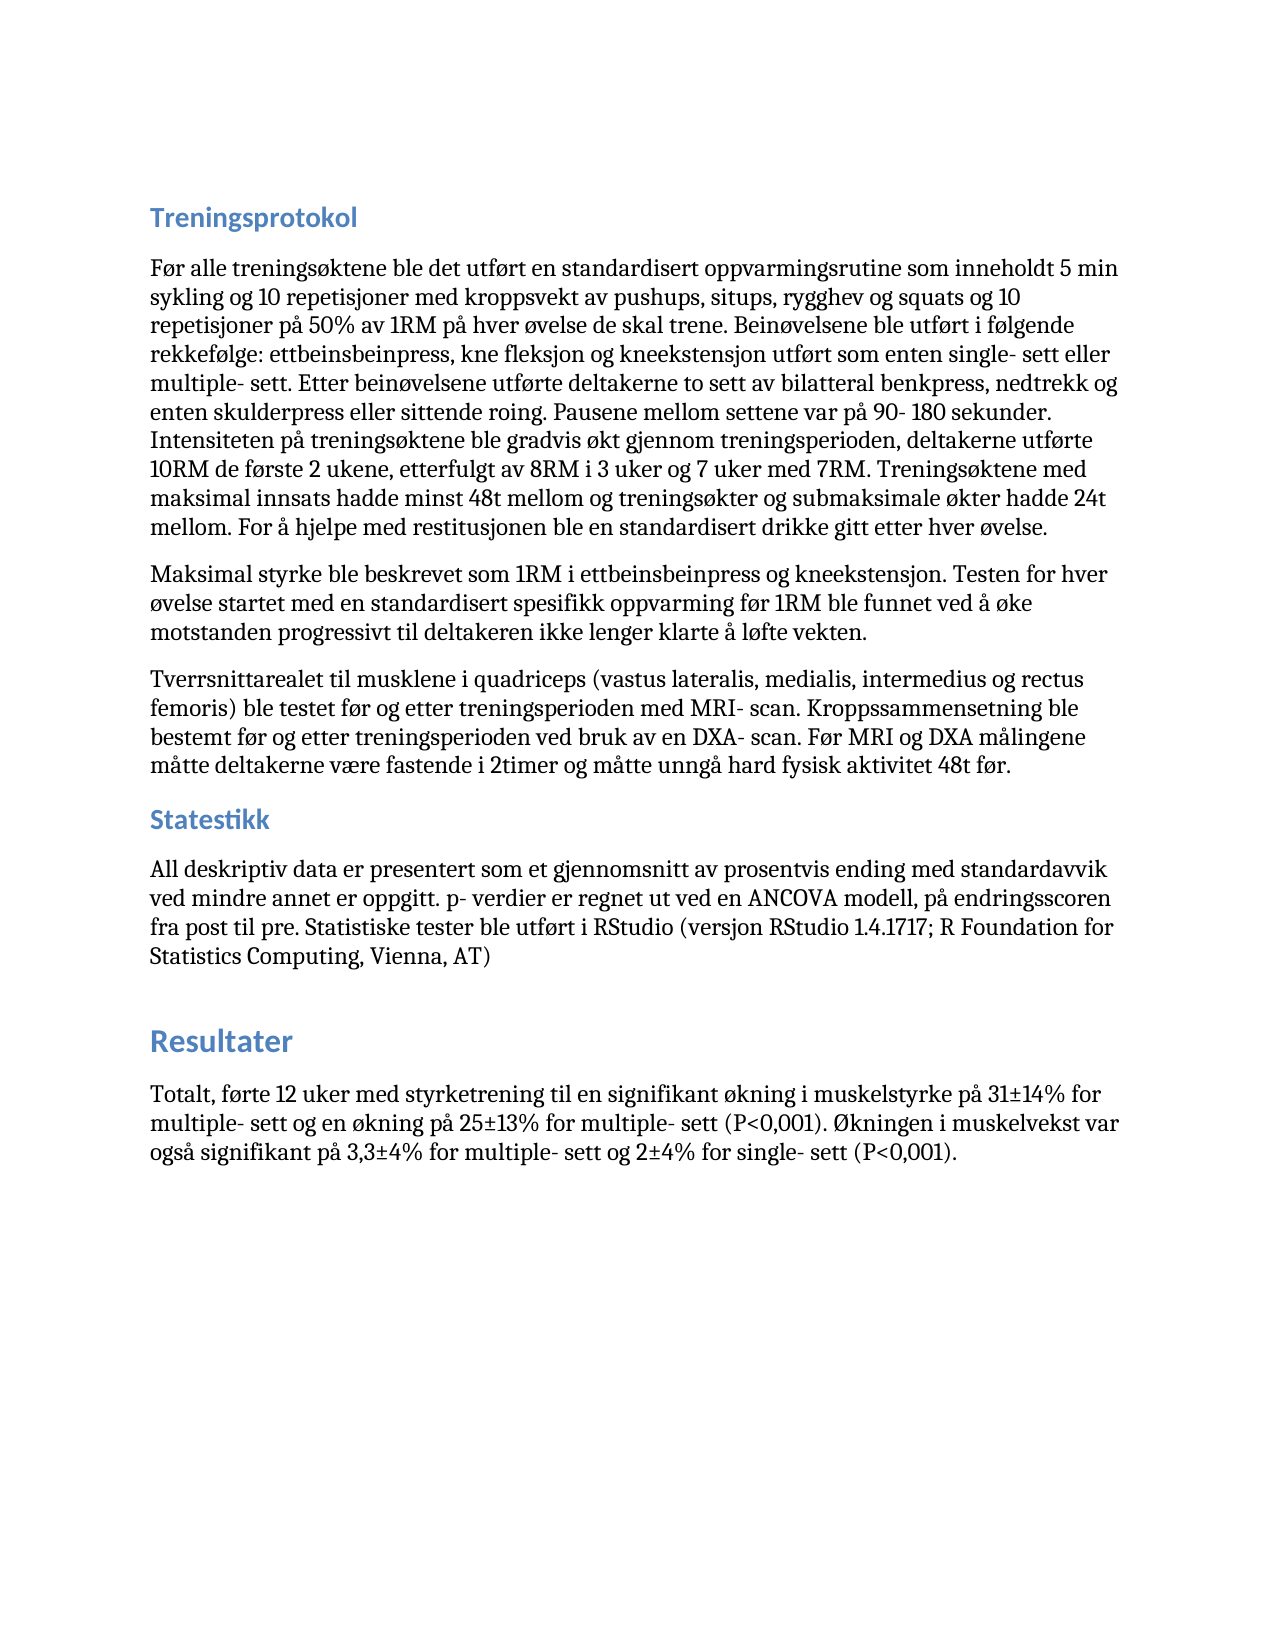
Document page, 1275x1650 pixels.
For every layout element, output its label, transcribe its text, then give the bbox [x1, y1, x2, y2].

text All deskriptiv data er presentert som et gjennomsnitt av prosentvis ending med standardavvik ved mindre annet er oppgitt. p- verdier er regnet ut ved en ANCOVA modell, på endringsscoren fra post til pre. Statistiske tester ble utført i RStudio (versjon RStudio 1.4.1717; R Foundation for Statistics Computing, Vienna, AT) [150, 855, 1125, 970]
subtitle Treningsprotokol [150, 199, 1125, 235]
text Maksimal styrke ble beskrevet som 1RM i ettbeinsbeinpress og kneekstensjon. Testen for hver øvelse startet med en standardisert spesifikk oppvarming før 1RM ble funnet ved å øke motstanden progressivt til deltakeren ikke lenger klarte å løfte vekten. [150, 560, 1125, 646]
subtitle Resultater [150, 1020, 1125, 1061]
subtitle Statestikk [150, 801, 1125, 837]
text Før alle treningsøktene ble det utført en standardisert oppvarmingsrutine som inneholdt 5 min sykling og 10 repetisjoner med kroppsvekt av pushups, situps, rygghev og squats og 10 repetisjoner på 50% av 1RM på hver øvelse de skal trene. Beinøvelsene ble utført i følgende rekkefølge: ettbeinsbeinpress, kne fleksjon og kneekstensjon utført som enten single- sett eller multiple- sett. Etter beinøvelsene utførte deltakerne to sett av bilatteral benkpress, nedtrekk og enten skulderpress eller sittende roing. Pausene mellom settene var på 90- 180 sekunder. Intensiteten på treningsøktene ble gradvis økt gjennom treningsperioden, deltakerne utførte 10RM de første 2 ukene, etterfulgt av 8RM i 3 uker og 7 uker med 7RM. Treningsøktene med maksimal innsats hadde minst 48t mellom og treningsøkter og submaksimale økter hadde 24t mellom. For å hjelpe med restitusjonen ble en standardisert drikke gitt etter hver øvelse. [150, 254, 1125, 541]
text Tverrsnittarealet til musklene i quadriceps (vastus lateralis, medialis, intermedius og rectus femoris) ble testet før og etter treningsperioden med MRI- scan. Kroppssammensetning ble bestemt før og etter treningsperioden ved bruk av en DXA- scan. Før MRI og DXA målingene måtte deltakerne være fastende i 2timer og måtte unngå hard fysisk aktivitet 48t før. [150, 665, 1125, 780]
text Totalt, førte 12 uker med styrketrening til en signifikant økning i muskelstyrke på 31±14% for multiple- sett og en økning på 25±13% for multiple- sett (P<0,001). Økningen i muskelvekst var også signifikant på 3,3±4% for multiple- sett og 2±4% for single- sett (P<0,001). [150, 1080, 1125, 1166]
